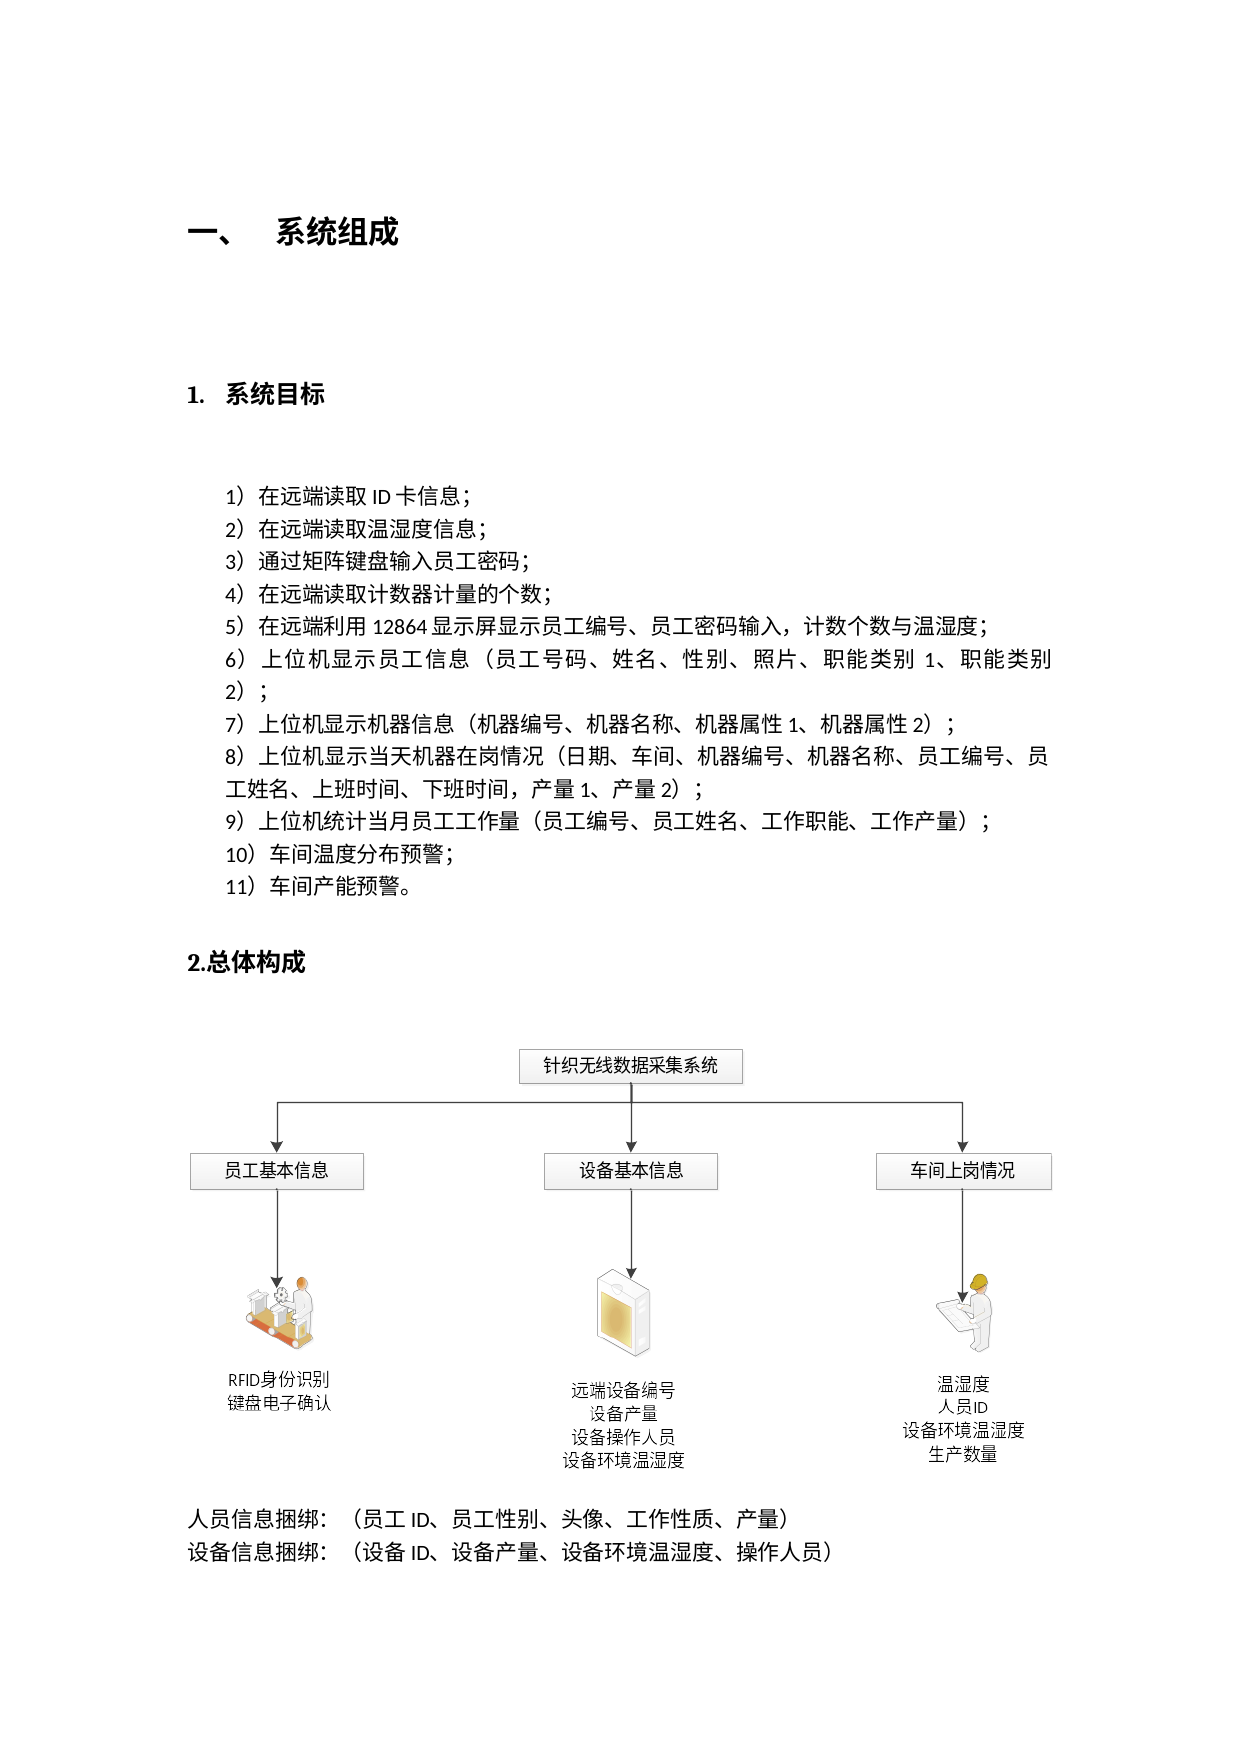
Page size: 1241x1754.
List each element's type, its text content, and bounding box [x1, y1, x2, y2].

list 4）在远端读取计数器计量的个数； [225, 576, 1053, 609]
list 10）车间温度分布预警； [225, 836, 1053, 869]
subtitle 2.总体构成 [187, 928, 1053, 993]
list 8）上位机显示当天机器在岗情况（日期、车间、机器编号、机器名称、员工编号、员工姓名、上班时间、下班时间，产量1、产量2）； [225, 739, 1053, 804]
subtitle 系统组成 [187, 197, 1053, 262]
list 11）车间产能预警。 [225, 869, 1053, 901]
list 2）在远端读取温湿度信息； [225, 511, 1053, 544]
text 人员信息捆绑：（员工ID、员工性别、头像、工作性质、产量） [187, 1502, 1053, 1534]
list 6）上位机显示员工信息（员工号码、姓名、性别、照片、职能类别1、职能类别2）； [225, 641, 1053, 706]
list 9）上位机统计当月员工工作量（员工编号、员工姓名、工作职能、工作产量）； [225, 804, 1053, 836]
list 7）上位机显示机器信息（机器编号、机器名称、机器属性1、机器属性2）； [225, 706, 1053, 739]
text 设备信息捆绑：（设备ID、设备产量、设备环境温湿度、操作人员） [187, 1534, 1053, 1567]
subtitle 系统目标 [187, 360, 1053, 425]
list 1）在远端读取ID卡信息； [225, 479, 1053, 511]
list 3）通过矩阵键盘输入员工密码； [225, 544, 1053, 576]
list 5）在远端利用12864显示屏显示员工编号、员工密码输入，计数个数与温湿度； [225, 609, 1053, 641]
